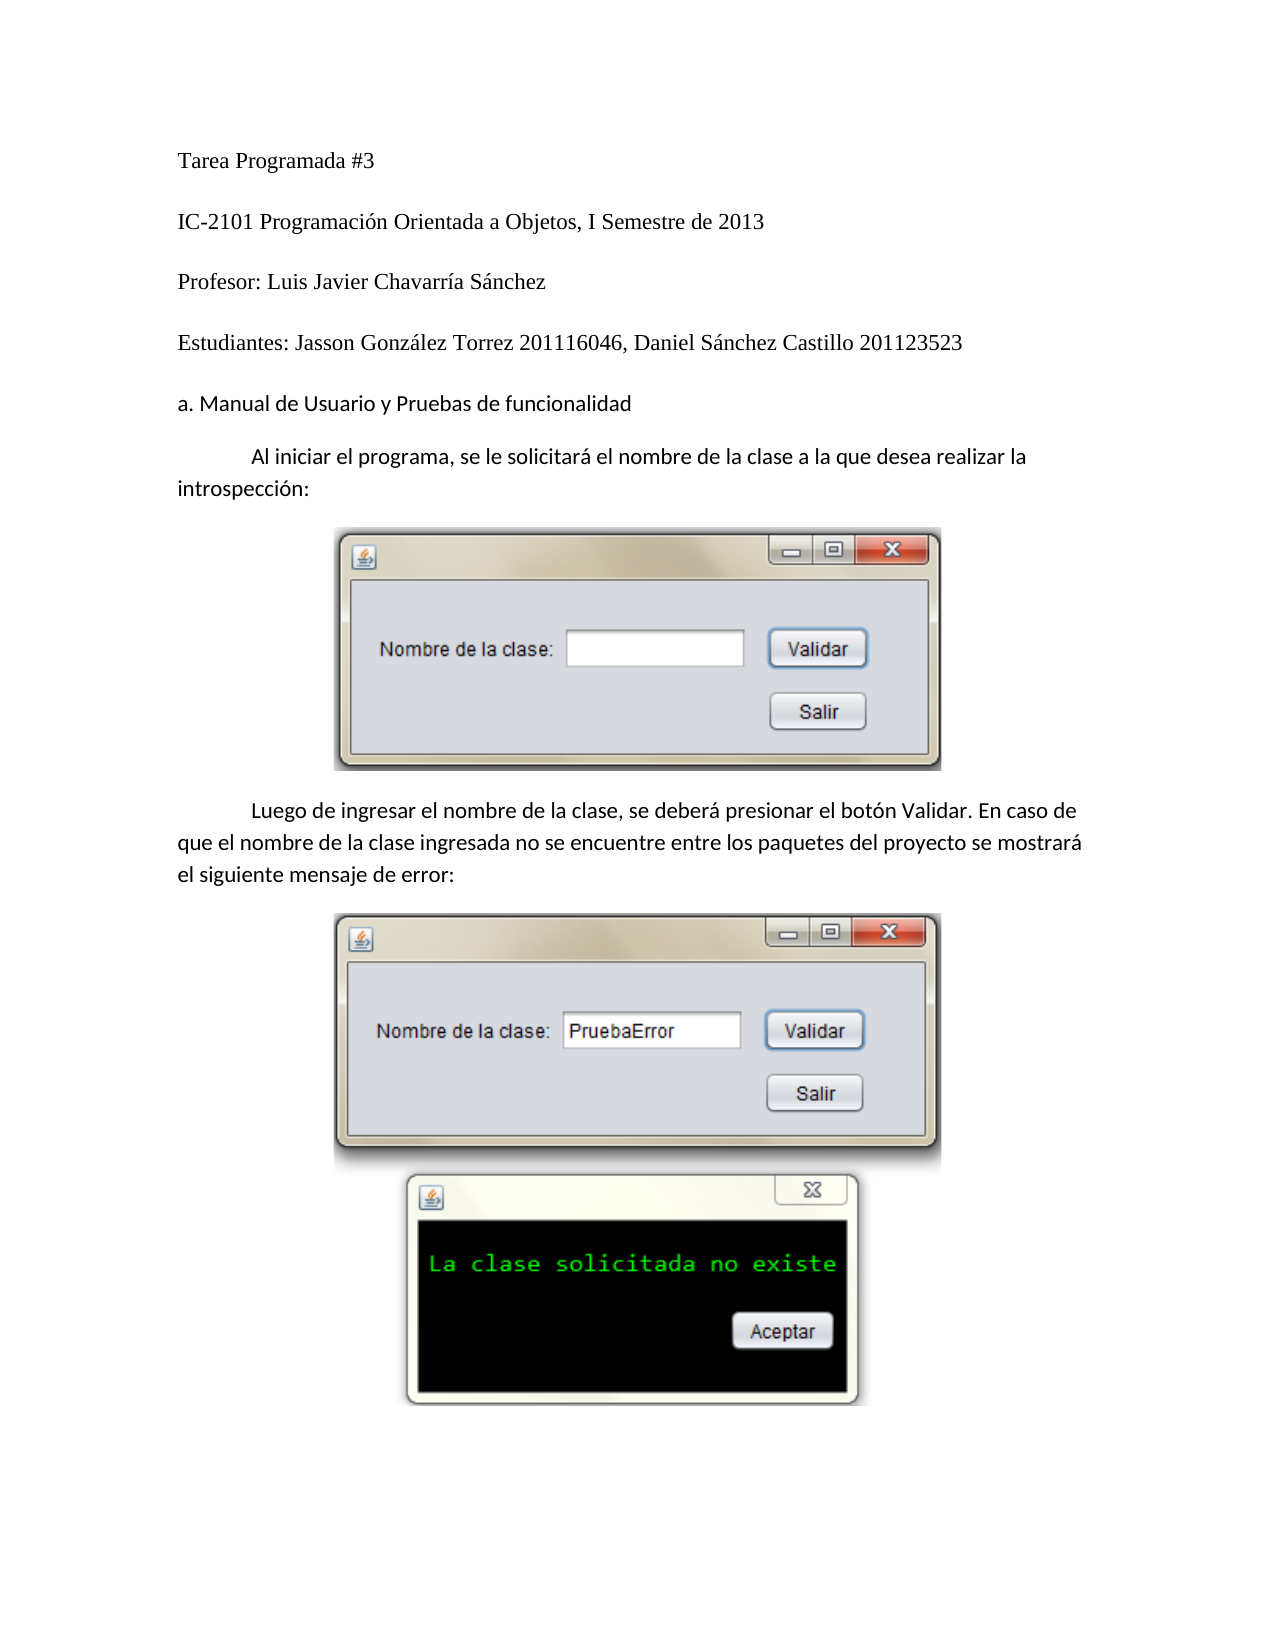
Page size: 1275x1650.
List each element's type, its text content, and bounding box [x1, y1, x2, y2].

text a. Manual de Usuario y Pruebas de funcionalidad [177, 389, 1098, 417]
text Profesor: Luis Javier Chavarría Sánchez [177, 268, 1098, 294]
text Tarea Programada #3 [177, 148, 1098, 174]
text IC-2101 Programación Orientada a Objetos, I Semestre de 2013 [177, 208, 1098, 234]
text Luego de ingresar el nombre de la clase, se deberá presionar el botón Validar. En caso de que el nombre de la clase ingresada no se encuentre entre los paquetes del proyecto se mostrará el siguiente mensaje de error: [177, 796, 1098, 888]
picture [333, 527, 942, 771]
picture [333, 913, 942, 1406]
text Al iniciar el programa, se le solicitará el nombre de la clase a la que desea realizar la introspección: [177, 442, 1098, 502]
text Estudiantes: Jasson González Torrez 201116046, Daniel Sánchez Castillo 201123523 [177, 328, 1098, 355]
